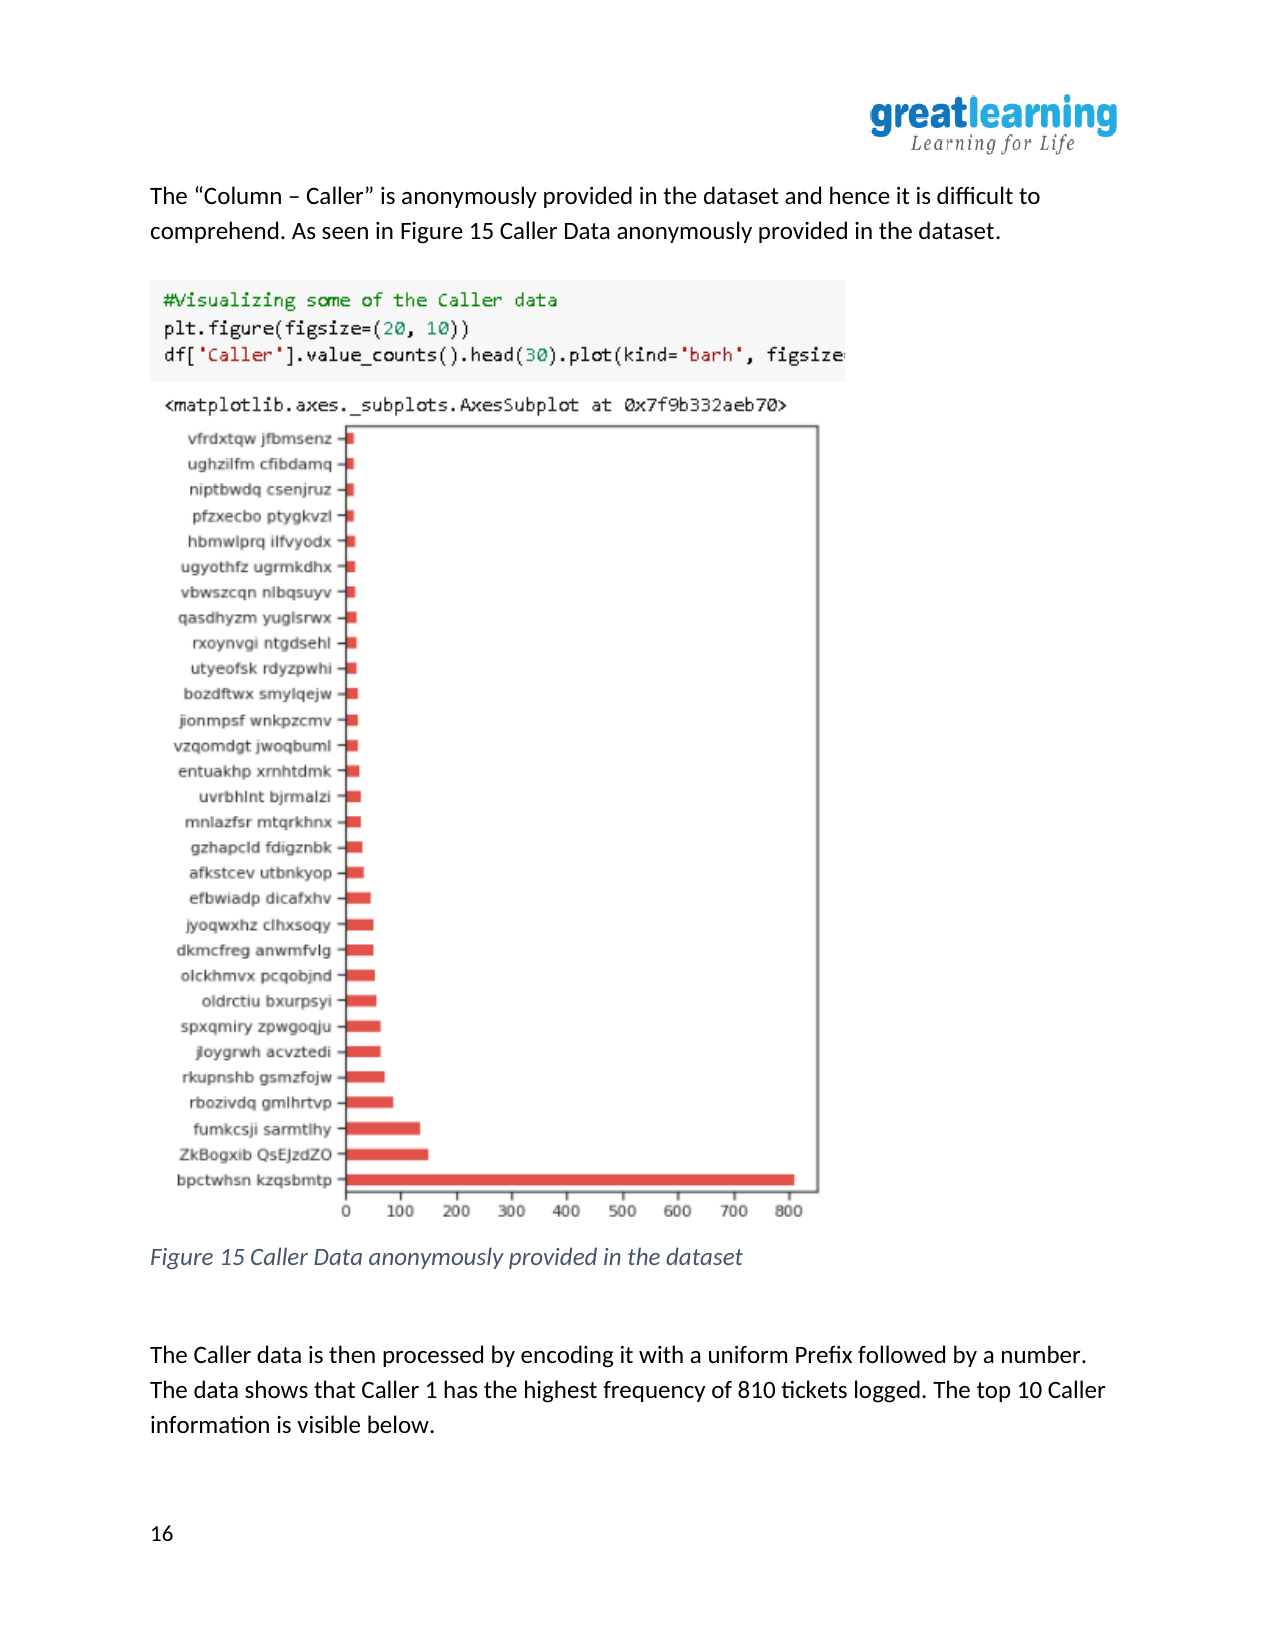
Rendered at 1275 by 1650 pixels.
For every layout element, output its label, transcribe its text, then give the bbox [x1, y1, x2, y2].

picture [150, 280, 846, 1242]
text The Caller data is then processed by encoding it with a uniform Prefix followed by a number. The data shows that Caller 1 has the highest frequency of 810 tickets logged. The top 10 Caller information is visible below. [150, 1339, 1125, 1440]
text The “Column – Caller” is anonymously provided in the dataset and hence it is difficult to comprehend. As seen in Figure 15 Caller Data anonymously provided in the dataset. [150, 180, 1125, 246]
picture [847, 75, 1125, 180]
text Figure 15 Caller Data anonymously provided in the dataset [150, 1241, 1125, 1272]
